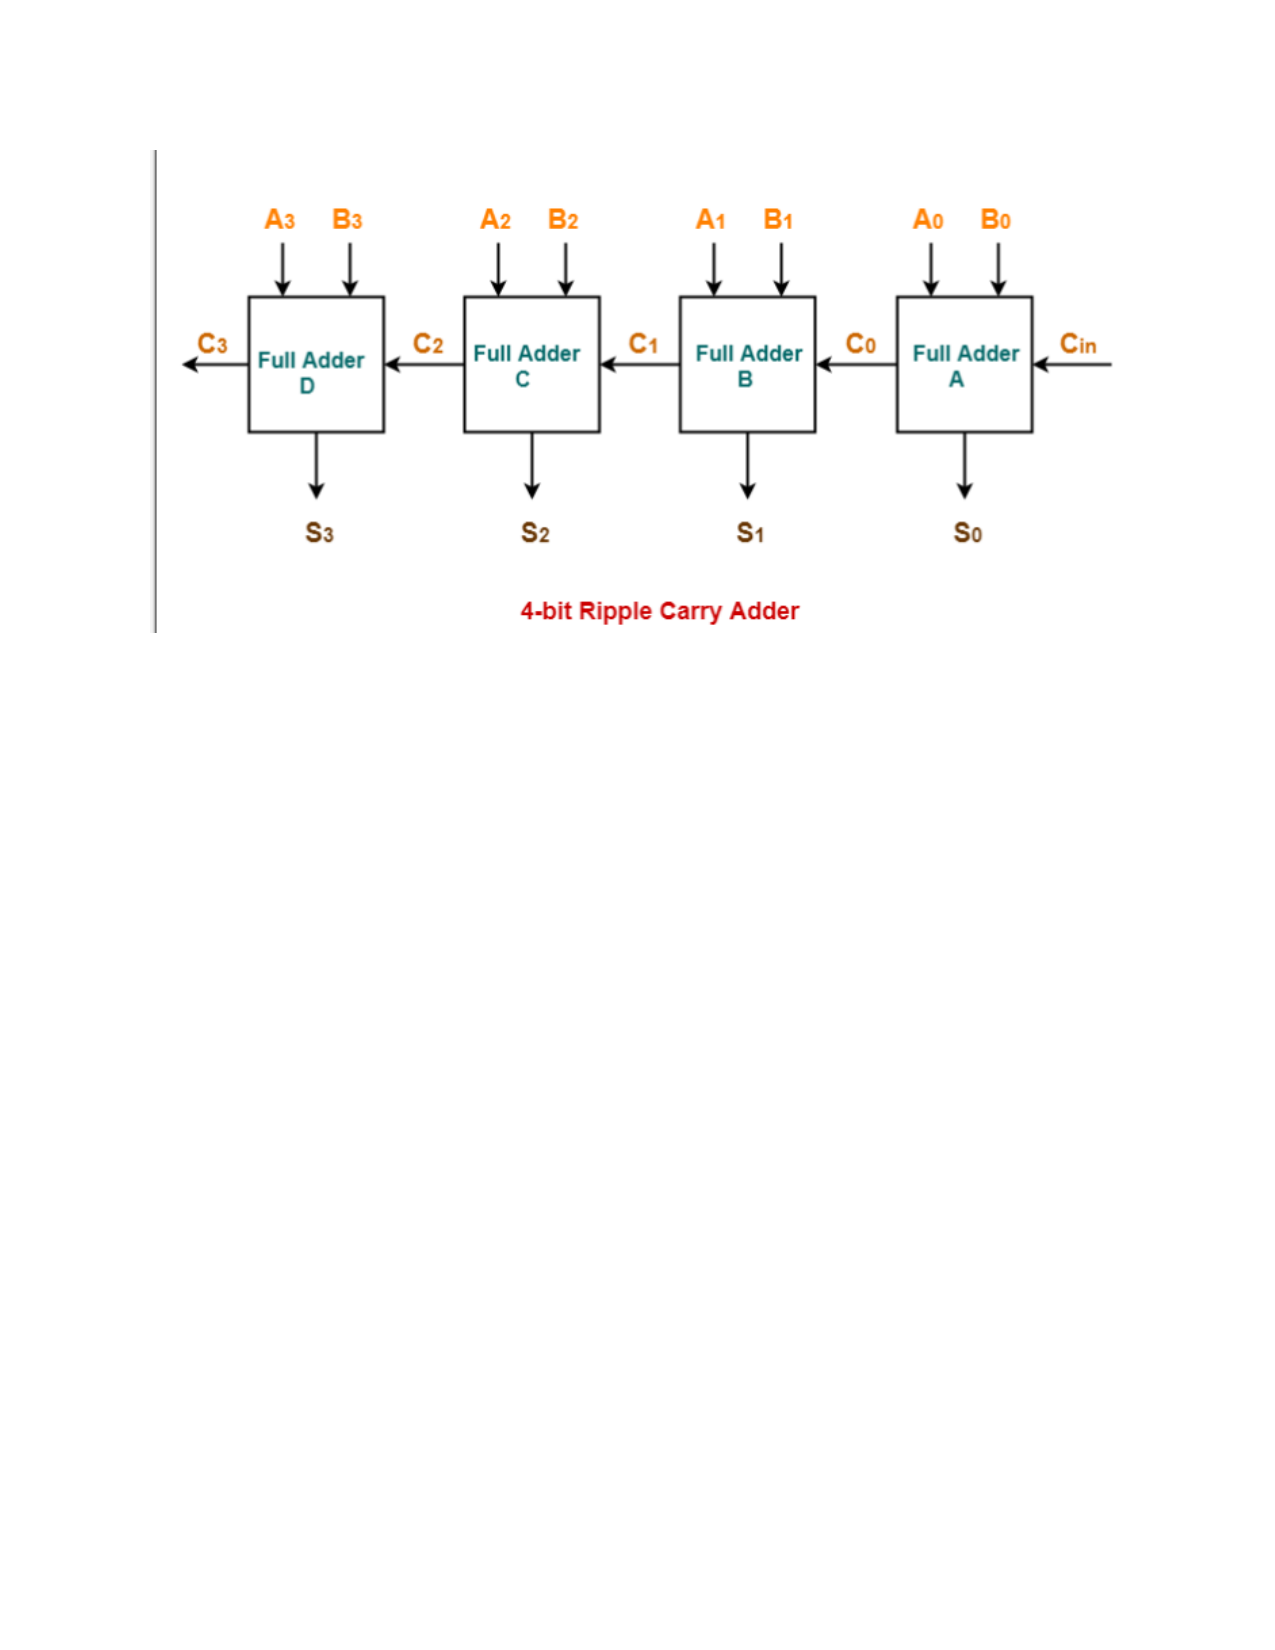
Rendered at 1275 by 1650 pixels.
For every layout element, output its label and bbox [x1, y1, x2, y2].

picture [150, 150, 1125, 633]
